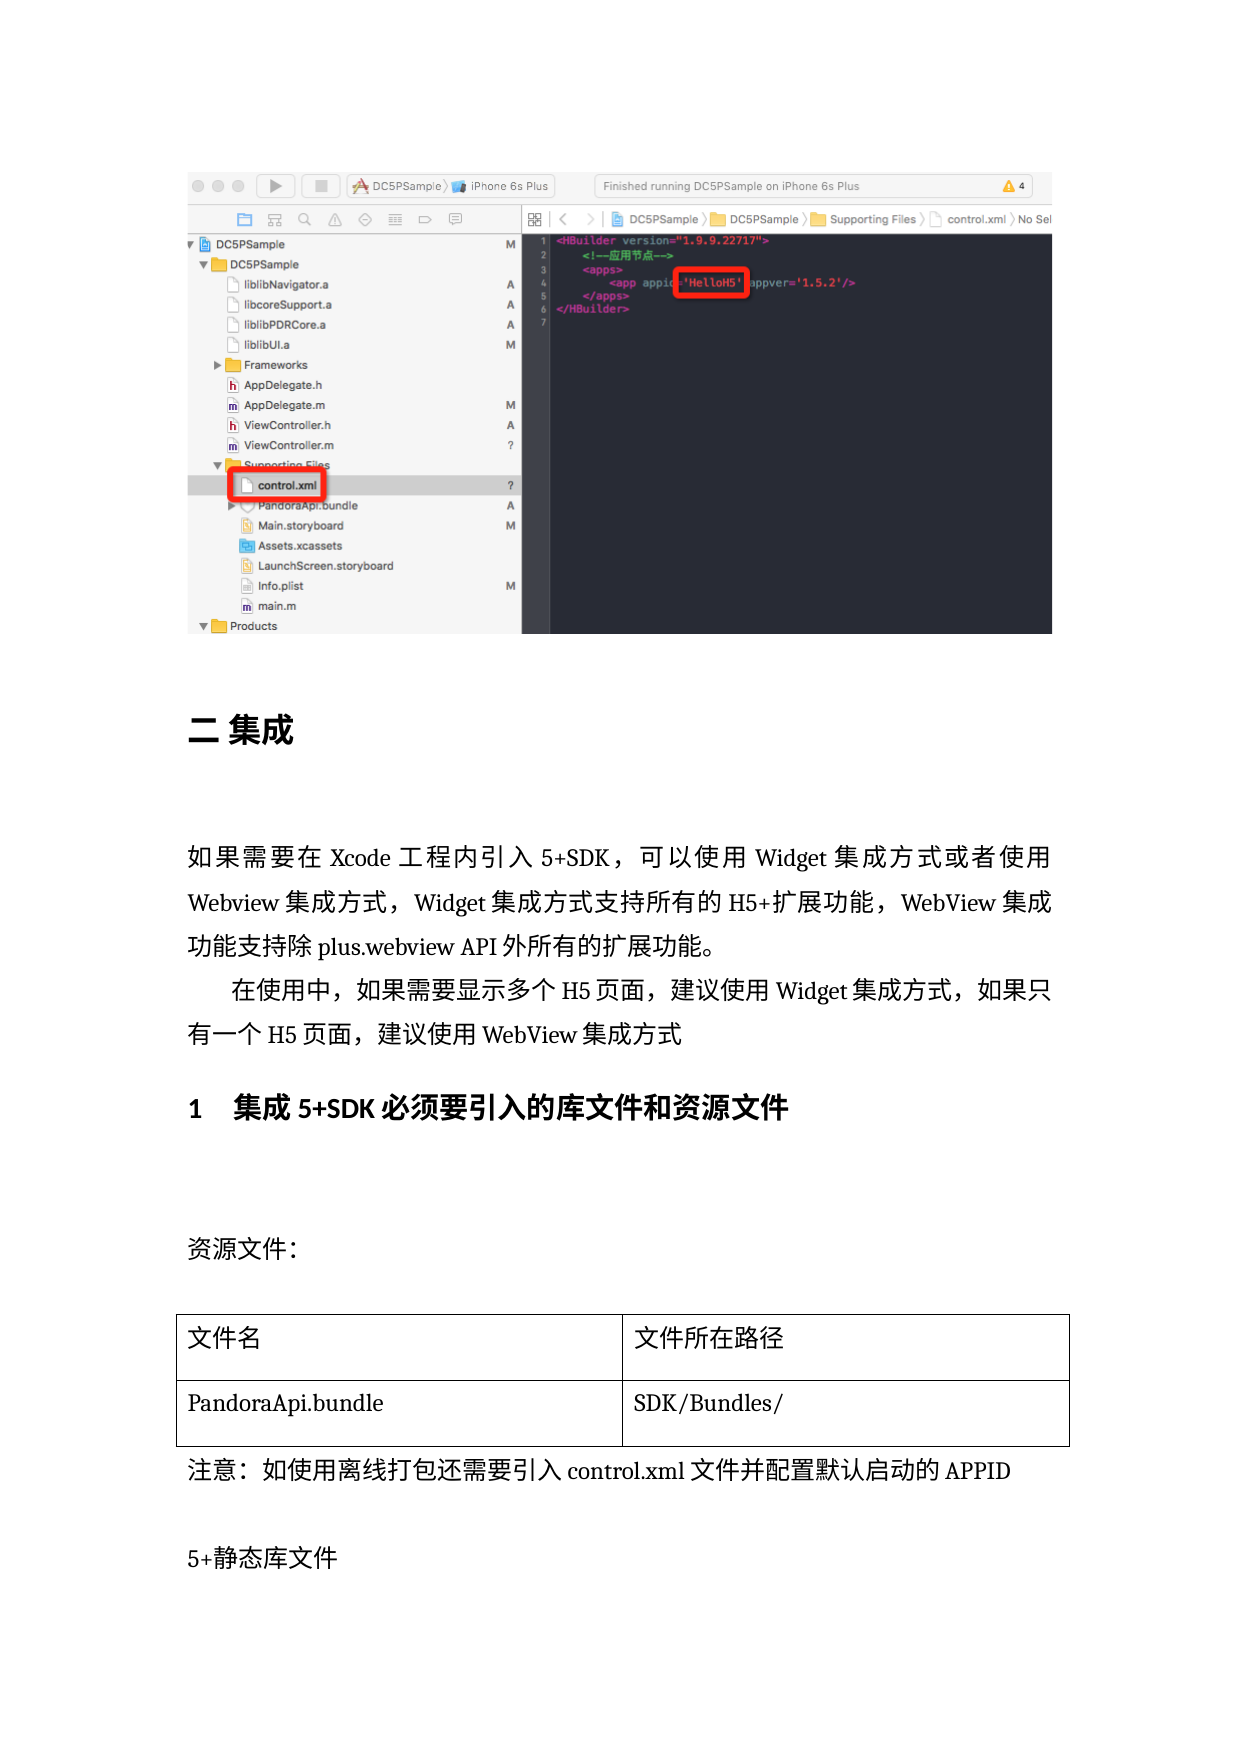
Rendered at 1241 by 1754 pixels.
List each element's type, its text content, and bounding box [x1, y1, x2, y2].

text 资源文件： [187, 1226, 1053, 1269]
table_header 文件所在路径 [623, 1315, 1069, 1380]
picture [187, 172, 1053, 634]
text 5+静态库文件 [187, 1535, 1053, 1579]
text 在使用中，如果需要显示多个H5页面，建议使用Widget集成方式，如果只有一个H5页面，建议使用WebView集成方式 [187, 966, 1053, 1054]
subtitle 集成5+SDK必须要引入的库文件和资源文件 [187, 1083, 1053, 1128]
text 如果需要在Xcode工程内引入5+SDK，可以使用Widget集成方式或者使用Webview集成方式，Widget集成方式支持所有的H5+扩展功能，WebView集成功能支持除plus.webview API外所有的扩展功能。 [187, 834, 1053, 966]
table_cell SDK/Bundles/ [623, 1381, 1069, 1446]
table_header 文件名 [177, 1315, 622, 1380]
table_cell PandoraApi.bundle [177, 1381, 622, 1446]
text 注意：如使用离线打包还需要引入control.xml文件并配置默认启动的APPID [187, 1447, 1053, 1491]
subtitle 二 集成 [187, 684, 1053, 772]
